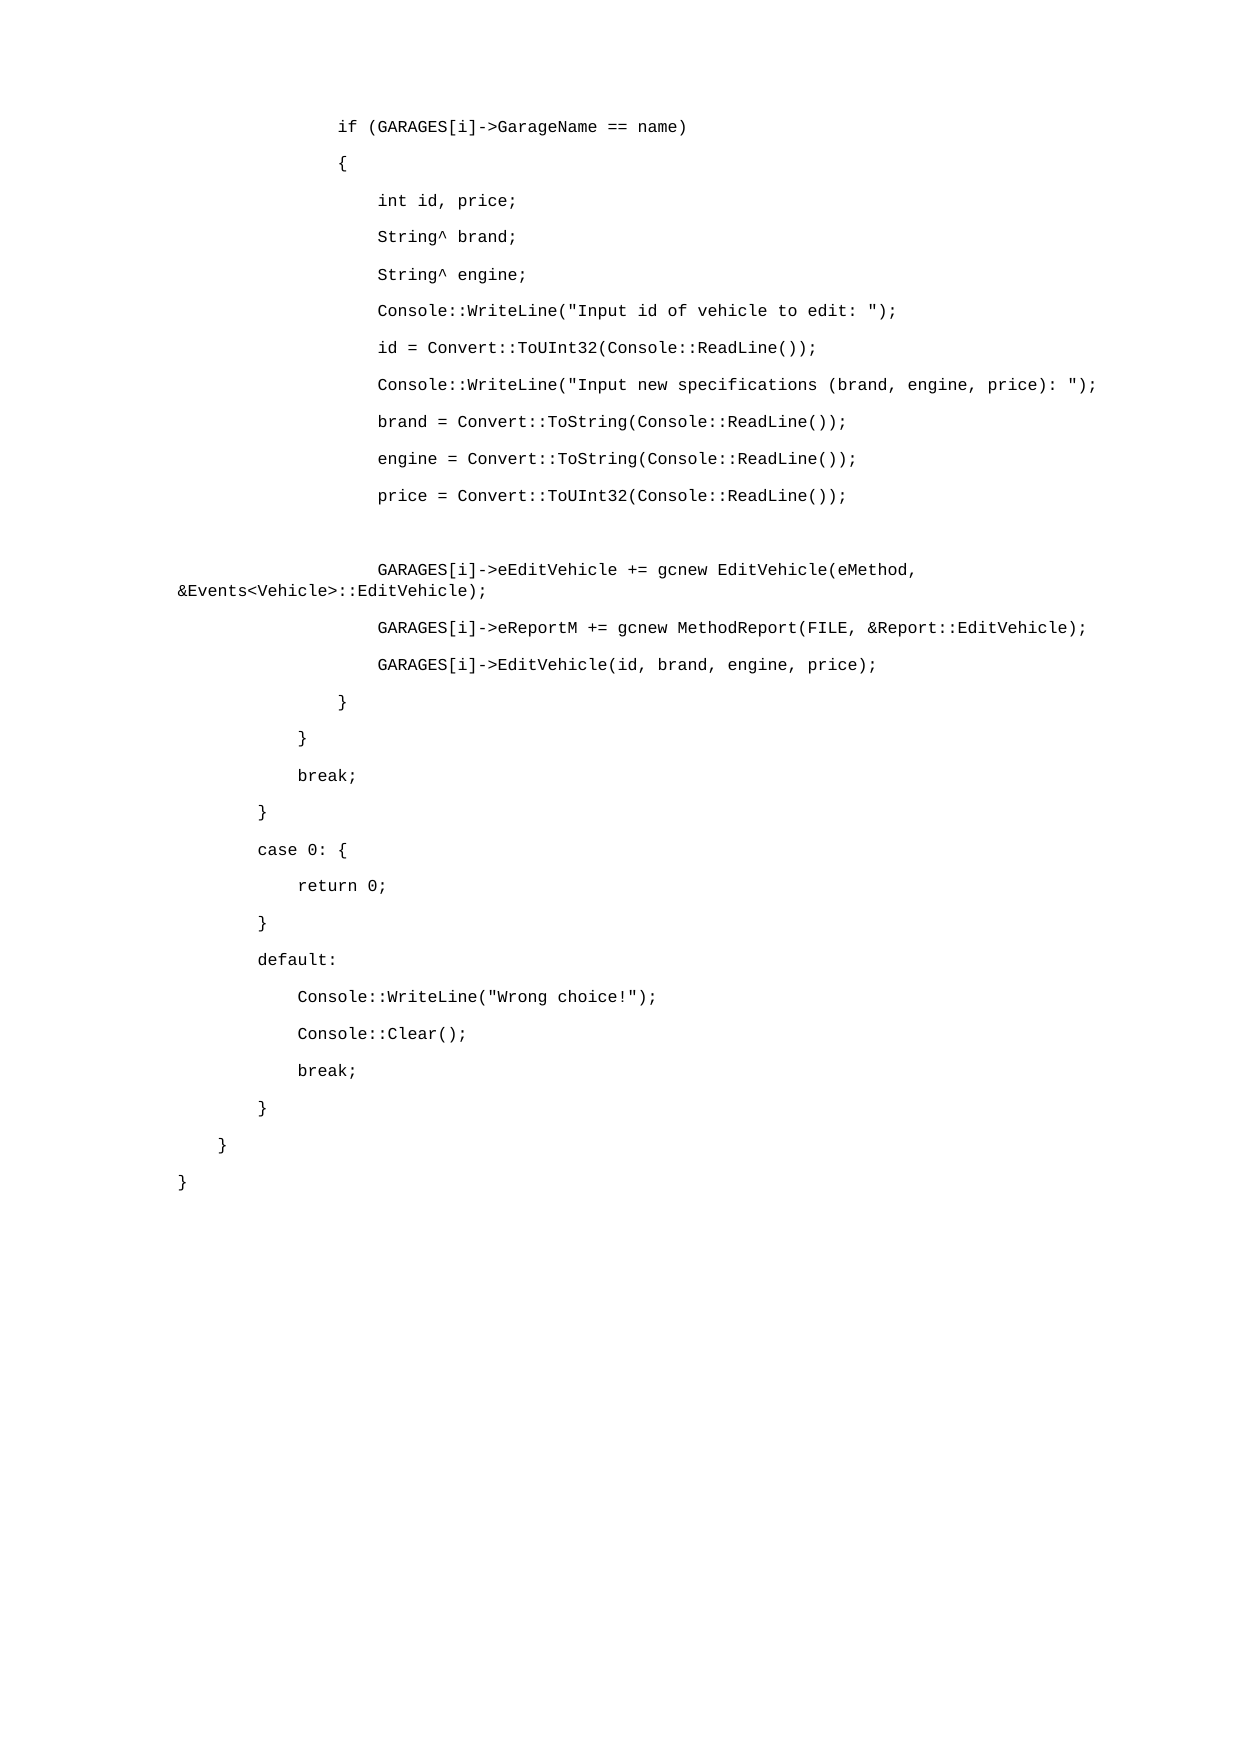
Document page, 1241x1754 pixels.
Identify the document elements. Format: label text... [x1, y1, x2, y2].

text Console::WriteLine("Input new specifications (brand, engine, price): "); [177, 377, 1152, 396]
text int id, price; [177, 192, 1152, 211]
text String^ brand; [177, 229, 1152, 248]
text break; [177, 767, 1152, 786]
text Console::WriteLine("Wrong choice!"); [177, 989, 1152, 1008]
text brand = Convert::ToString(Console::ReadLine()); [177, 414, 1152, 433]
text GARAGES[i]->EditVehicle(id, brand, engine, price); [177, 656, 1152, 675]
text if (GARAGES[i]->GarageName == name) [177, 118, 1152, 137]
text GARAGES[i]->eReportM += gcnew MethodReport(FILE, &Report::EditVehicle); [177, 619, 1152, 638]
text } [177, 915, 1152, 934]
text String^ engine; [177, 266, 1152, 285]
text } [177, 1100, 1152, 1119]
text case 0: { [177, 841, 1152, 860]
text } [177, 804, 1152, 823]
text Console::WriteLine("Input id of vehicle to edit: "); [177, 303, 1152, 322]
text price = Convert::ToUInt32(Console::ReadLine()); [177, 488, 1152, 507]
text Console::Clear(); [177, 1026, 1152, 1045]
text } [177, 1174, 1152, 1193]
text default: [177, 952, 1152, 971]
text id = Convert::ToUInt32(Console::ReadLine()); [177, 340, 1152, 359]
text return 0; [177, 878, 1152, 897]
text } [177, 1137, 1152, 1156]
text GARAGES[i]->eEditVehicle += gcnew EditVehicle(eMethod, &Events<Vehicle>::EditVehicle); [177, 562, 1152, 601]
text } [177, 730, 1152, 749]
text { [177, 155, 1152, 174]
text break; [177, 1063, 1152, 1082]
text } [177, 693, 1152, 712]
text engine = Convert::ToString(Console::ReadLine()); [177, 451, 1152, 470]
